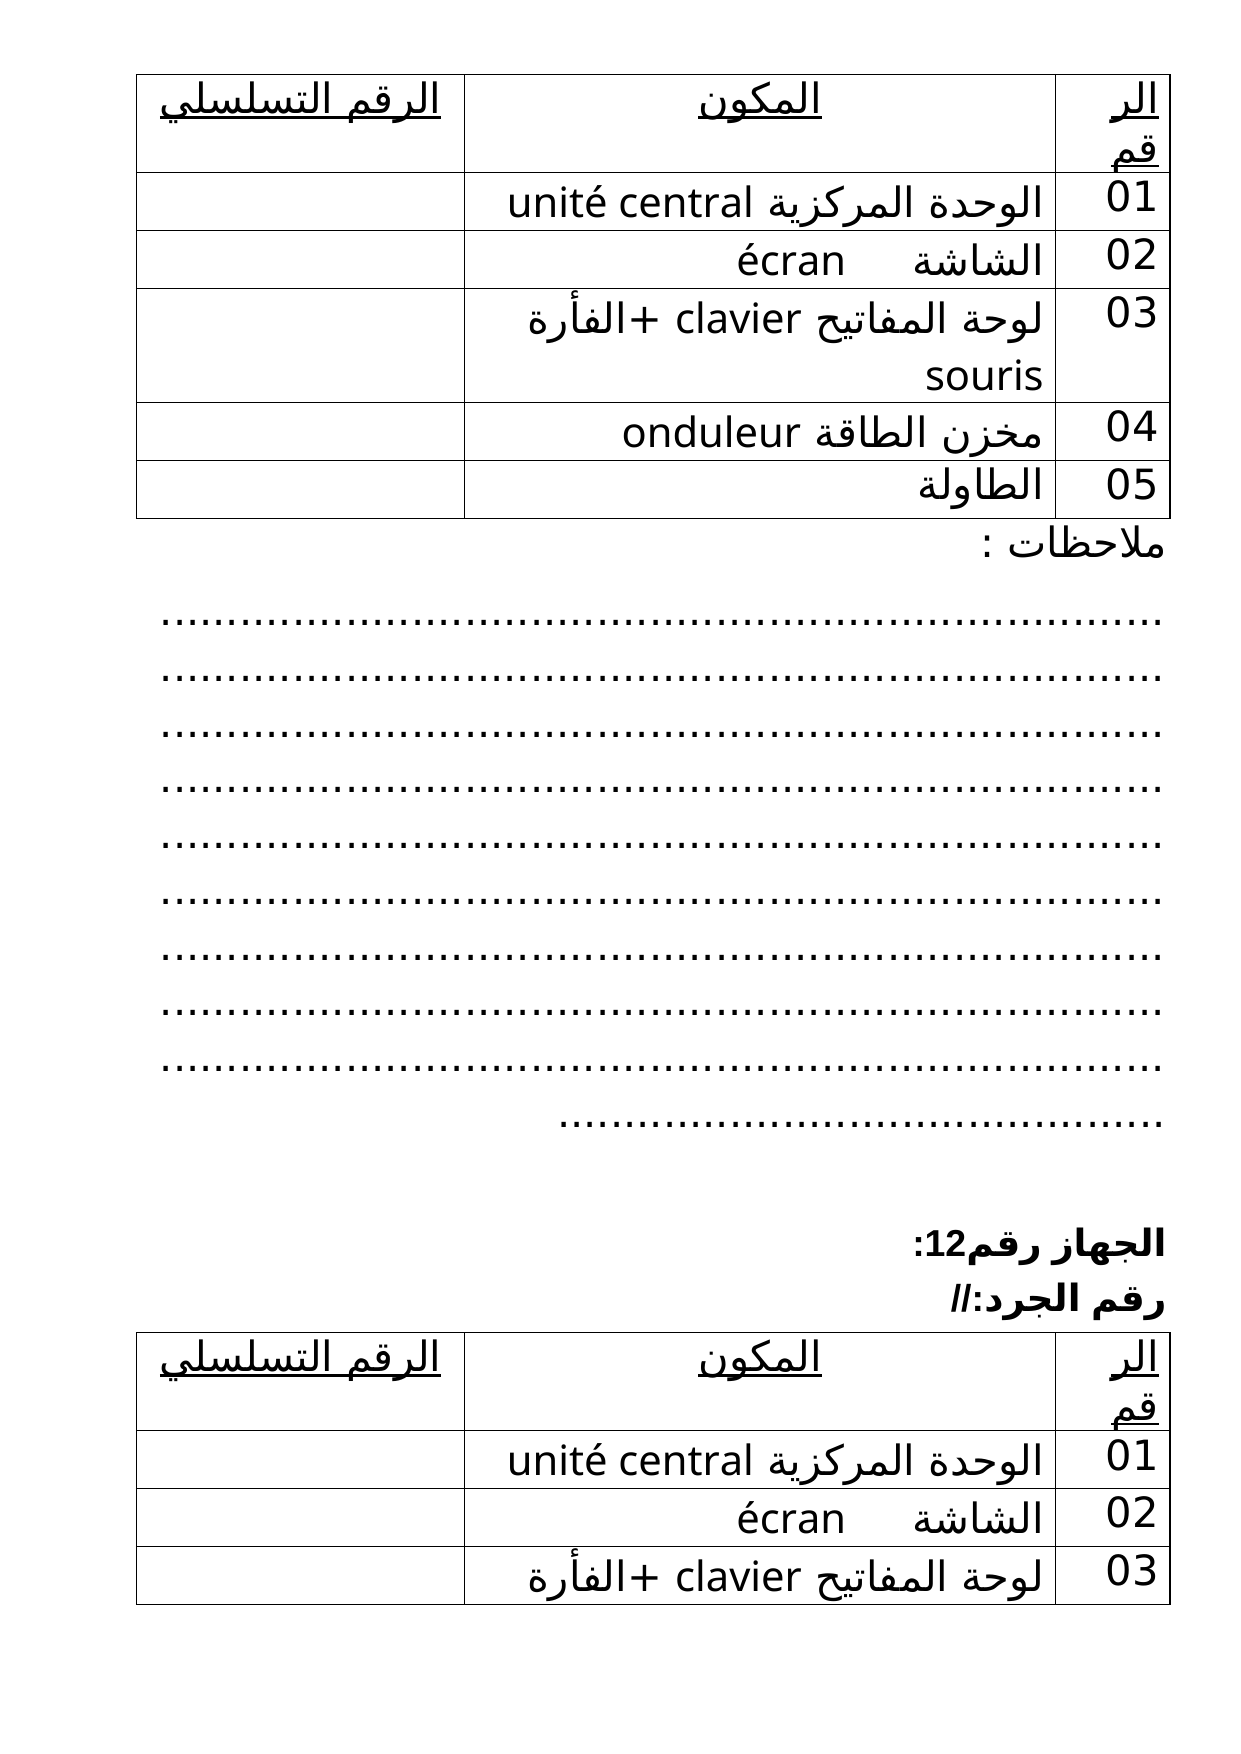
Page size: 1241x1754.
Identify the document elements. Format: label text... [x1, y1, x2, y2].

table_header الرقم التسلسلي [137, 1333, 464, 1430]
table_cell الشاشة écran [465, 231, 1055, 288]
table_cell [137, 231, 464, 288]
table_cell الطاولة [465, 461, 1055, 518]
table_header الر قم [1056, 1333, 1169, 1430]
table_cell الوحدة المركزية unité central [465, 173, 1055, 230]
table_cell [137, 403, 464, 460]
table_header الر قم [1056, 75, 1169, 172]
table_cell مخزن الطاقة onduleur [465, 403, 1055, 460]
table_cell [137, 461, 464, 518]
table_header الرقم التسلسلي [137, 75, 464, 172]
table_cell [137, 1547, 464, 1604]
table_cell 04 [1056, 403, 1169, 460]
table_header المكون [465, 1333, 1055, 1430]
text رقم الجرد:// [148, 1276, 1167, 1319]
text ملاحظات : [148, 519, 1167, 567]
table_cell 03 [1056, 289, 1169, 402]
text .......................................................................................................................................................................................................................................................................................................................................................................................................................................................................................................................................................................................................................................................................................................................................................... [148, 587, 1167, 1137]
table_cell 02 [1056, 231, 1169, 288]
text الجهاز رقم12: [148, 1221, 1167, 1264]
table_cell الوحدة المركزية unité central [465, 1431, 1055, 1488]
table_header المكون [465, 75, 1055, 172]
table_cell [137, 173, 464, 230]
table_cell [137, 1489, 464, 1546]
table_cell لوحة المفاتيح clavier +الفأرة souris [465, 289, 1055, 402]
table_cell الشاشة écran [465, 1489, 1055, 1546]
table_cell 03 [1056, 1547, 1169, 1604]
table_cell 02 [1056, 1489, 1169, 1546]
table_cell [137, 1431, 464, 1488]
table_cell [465, 1547, 1055, 1604]
table_cell 01 [1056, 173, 1169, 230]
table_cell 01 [1056, 1431, 1169, 1488]
table_cell 05 [1056, 461, 1169, 518]
table_cell [137, 289, 464, 402]
